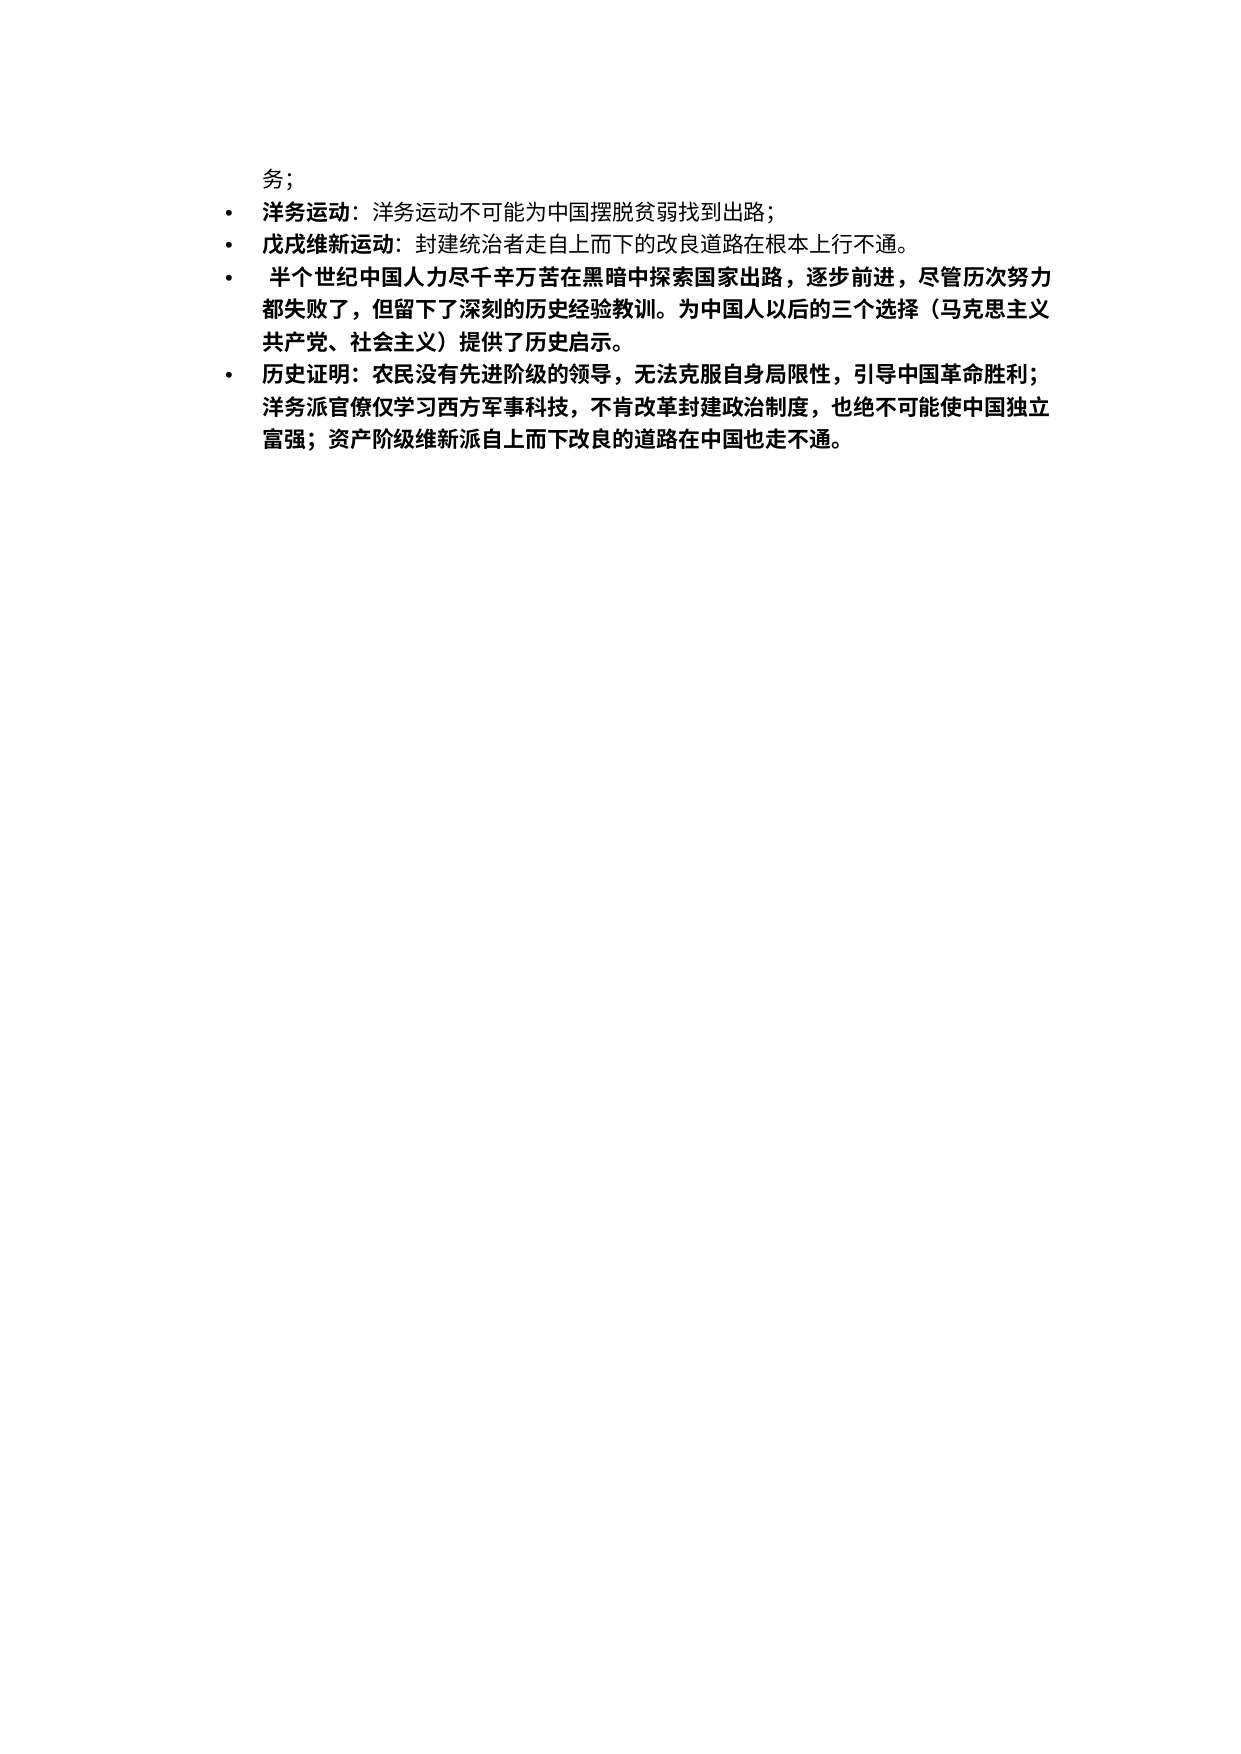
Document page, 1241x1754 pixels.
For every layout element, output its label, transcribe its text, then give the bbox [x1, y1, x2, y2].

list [225, 162, 1053, 194]
list 历史证明：农民没有先进阶级的领导，无法克服自身局限性，引导中国革命胜利；洋务派官僚仅学习西方军事科技，不肯改革封建政治制度，也绝不可能使中国独立富强；资产阶级维新派自上而下改良的道路在中国也走不通。 [225, 357, 1053, 454]
list 戊戌维新运动：封建统治者走自上而下的改良道路在根本上行不通。 [225, 227, 1053, 259]
list 半个世纪中国人力尽千辛万苦在黑暗中探索国家出路，逐步前进，尽管历次努力都失败了，但留下了深刻的历史经验教训。为中国人以后的三个选择（马克思主义、共产党、社会主义）提供了历史启示。 [225, 259, 1053, 357]
list 洋务运动：洋务运动不可能为中国摆脱贫弱找到出路； [225, 194, 1053, 227]
